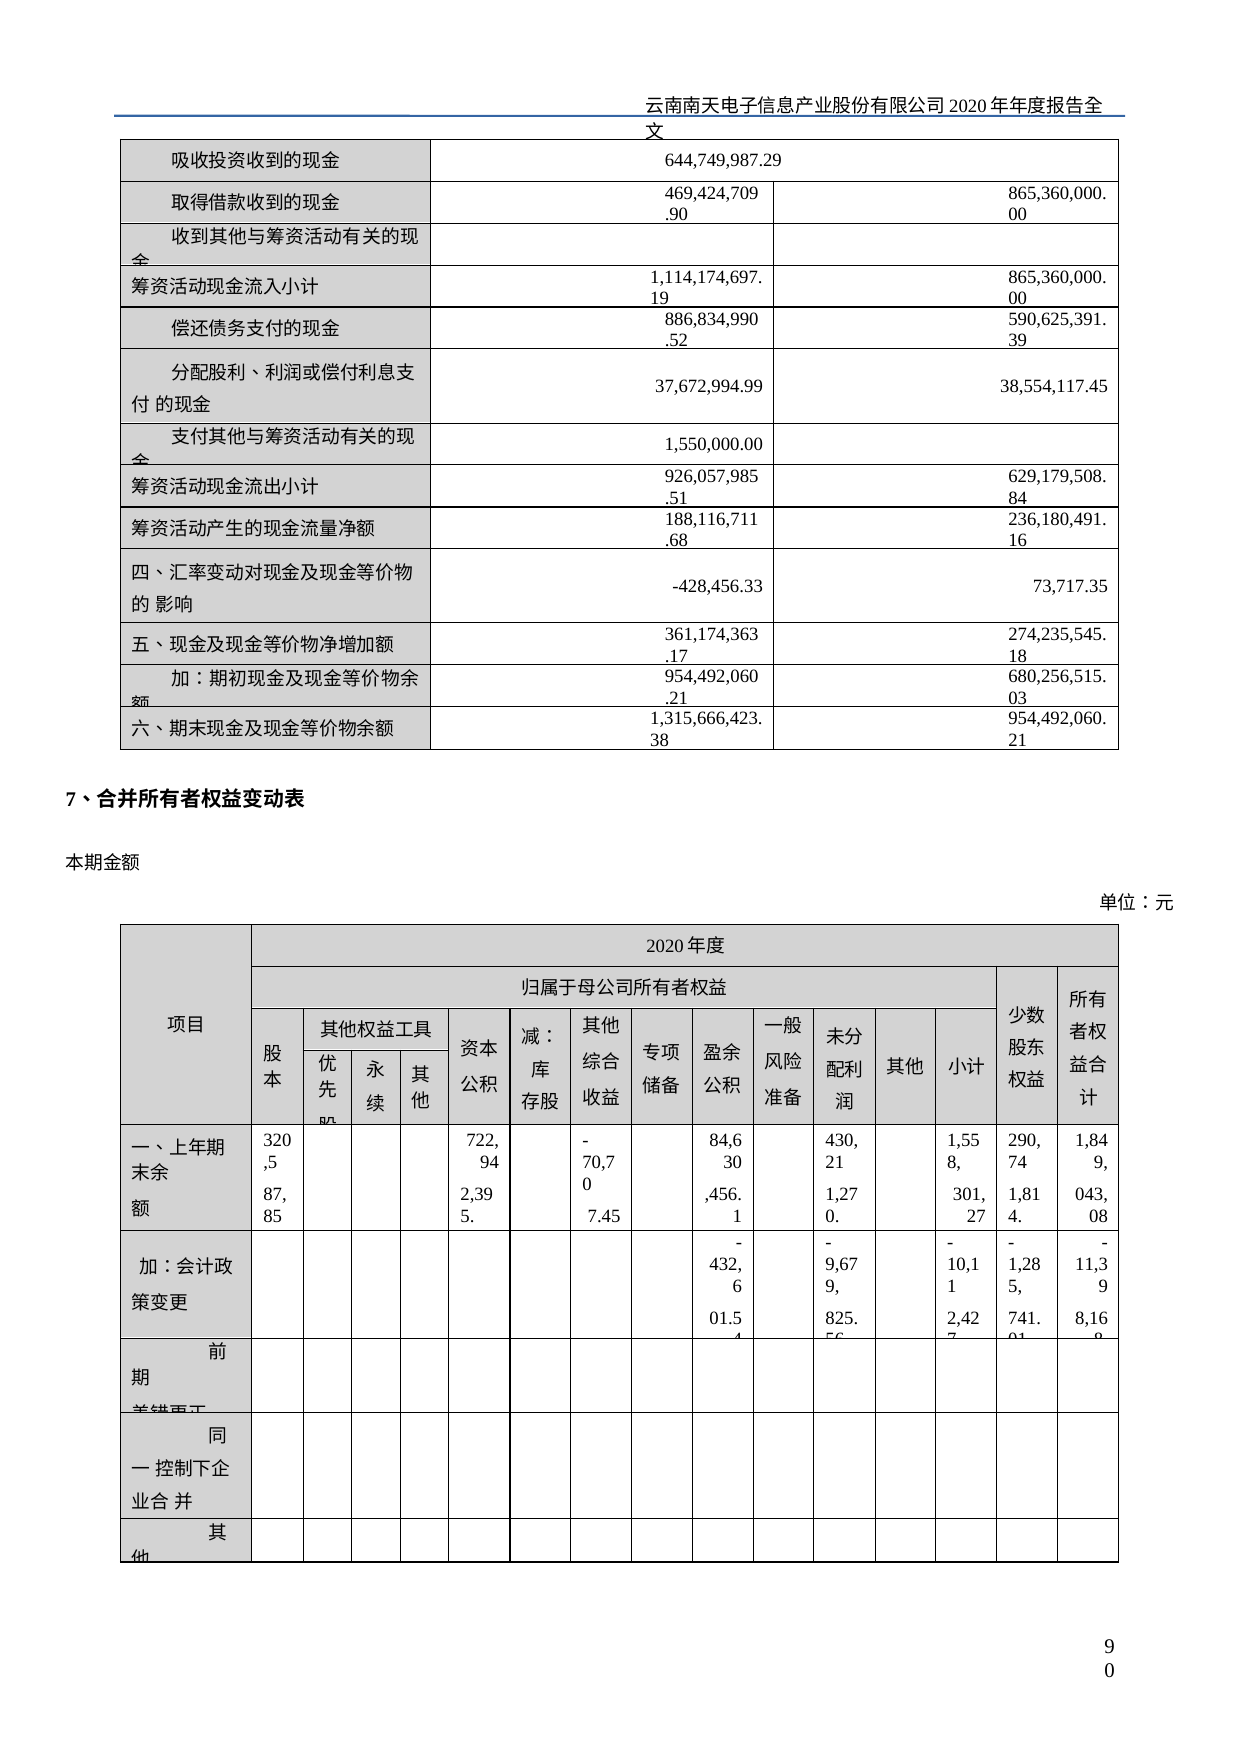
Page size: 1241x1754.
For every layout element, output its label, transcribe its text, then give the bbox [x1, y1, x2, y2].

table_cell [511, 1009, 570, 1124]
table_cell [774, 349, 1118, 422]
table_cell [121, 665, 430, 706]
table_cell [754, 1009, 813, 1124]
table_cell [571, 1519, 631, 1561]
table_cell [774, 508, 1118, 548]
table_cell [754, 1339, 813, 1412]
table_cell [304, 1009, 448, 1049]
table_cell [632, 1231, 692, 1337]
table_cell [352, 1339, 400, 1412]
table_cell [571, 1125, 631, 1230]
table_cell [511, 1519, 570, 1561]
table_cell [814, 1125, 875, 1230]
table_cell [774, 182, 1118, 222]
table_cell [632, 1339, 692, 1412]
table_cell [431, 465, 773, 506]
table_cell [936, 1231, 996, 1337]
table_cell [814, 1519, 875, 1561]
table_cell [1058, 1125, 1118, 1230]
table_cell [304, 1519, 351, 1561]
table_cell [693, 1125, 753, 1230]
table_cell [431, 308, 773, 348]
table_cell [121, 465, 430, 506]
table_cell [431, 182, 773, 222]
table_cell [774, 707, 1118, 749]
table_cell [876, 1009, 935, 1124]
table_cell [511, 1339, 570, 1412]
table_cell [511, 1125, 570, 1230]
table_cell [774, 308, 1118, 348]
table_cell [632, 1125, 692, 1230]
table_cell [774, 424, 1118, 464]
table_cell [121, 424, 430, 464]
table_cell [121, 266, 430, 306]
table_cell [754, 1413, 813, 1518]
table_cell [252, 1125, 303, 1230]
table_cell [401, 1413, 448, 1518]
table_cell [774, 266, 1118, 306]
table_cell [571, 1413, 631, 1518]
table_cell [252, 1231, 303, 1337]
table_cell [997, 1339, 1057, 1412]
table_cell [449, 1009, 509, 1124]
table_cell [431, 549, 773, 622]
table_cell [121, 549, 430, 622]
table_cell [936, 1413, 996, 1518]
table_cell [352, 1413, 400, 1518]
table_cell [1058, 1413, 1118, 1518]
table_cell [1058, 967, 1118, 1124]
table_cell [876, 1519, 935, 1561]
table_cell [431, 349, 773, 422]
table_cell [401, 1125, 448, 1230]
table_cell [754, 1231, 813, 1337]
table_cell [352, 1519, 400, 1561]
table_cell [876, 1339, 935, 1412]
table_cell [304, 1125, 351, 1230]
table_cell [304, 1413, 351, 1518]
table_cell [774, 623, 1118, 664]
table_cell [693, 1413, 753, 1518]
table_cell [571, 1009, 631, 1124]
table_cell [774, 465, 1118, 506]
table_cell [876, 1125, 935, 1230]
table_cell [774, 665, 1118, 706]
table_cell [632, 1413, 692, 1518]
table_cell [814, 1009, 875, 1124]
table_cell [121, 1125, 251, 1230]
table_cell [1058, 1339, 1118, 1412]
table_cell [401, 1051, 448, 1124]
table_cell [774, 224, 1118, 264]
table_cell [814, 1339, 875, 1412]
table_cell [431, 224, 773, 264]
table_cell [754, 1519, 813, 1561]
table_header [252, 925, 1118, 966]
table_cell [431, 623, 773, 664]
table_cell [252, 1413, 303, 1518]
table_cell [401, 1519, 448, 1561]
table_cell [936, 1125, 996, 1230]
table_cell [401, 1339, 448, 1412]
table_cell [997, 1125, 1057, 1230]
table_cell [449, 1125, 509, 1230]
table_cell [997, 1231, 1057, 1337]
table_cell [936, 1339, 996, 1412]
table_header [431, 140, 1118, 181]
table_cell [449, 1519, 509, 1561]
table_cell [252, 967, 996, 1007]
text 单位：元 [65, 890, 1174, 915]
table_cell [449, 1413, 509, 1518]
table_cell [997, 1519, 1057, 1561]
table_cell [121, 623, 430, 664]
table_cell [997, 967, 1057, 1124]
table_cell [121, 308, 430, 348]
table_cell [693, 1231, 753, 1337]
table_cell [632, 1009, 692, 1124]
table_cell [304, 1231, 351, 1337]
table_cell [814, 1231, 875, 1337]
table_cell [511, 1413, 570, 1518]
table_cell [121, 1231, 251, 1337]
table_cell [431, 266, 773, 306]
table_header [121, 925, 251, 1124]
text 7、合并所有者权益变动表 [65, 784, 1174, 812]
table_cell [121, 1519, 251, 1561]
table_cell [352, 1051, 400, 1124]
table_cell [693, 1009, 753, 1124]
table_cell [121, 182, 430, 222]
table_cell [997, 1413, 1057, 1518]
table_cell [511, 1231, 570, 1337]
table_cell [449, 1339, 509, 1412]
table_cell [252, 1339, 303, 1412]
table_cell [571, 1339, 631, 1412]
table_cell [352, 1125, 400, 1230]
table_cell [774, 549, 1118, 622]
text 本期金额 [65, 849, 1174, 875]
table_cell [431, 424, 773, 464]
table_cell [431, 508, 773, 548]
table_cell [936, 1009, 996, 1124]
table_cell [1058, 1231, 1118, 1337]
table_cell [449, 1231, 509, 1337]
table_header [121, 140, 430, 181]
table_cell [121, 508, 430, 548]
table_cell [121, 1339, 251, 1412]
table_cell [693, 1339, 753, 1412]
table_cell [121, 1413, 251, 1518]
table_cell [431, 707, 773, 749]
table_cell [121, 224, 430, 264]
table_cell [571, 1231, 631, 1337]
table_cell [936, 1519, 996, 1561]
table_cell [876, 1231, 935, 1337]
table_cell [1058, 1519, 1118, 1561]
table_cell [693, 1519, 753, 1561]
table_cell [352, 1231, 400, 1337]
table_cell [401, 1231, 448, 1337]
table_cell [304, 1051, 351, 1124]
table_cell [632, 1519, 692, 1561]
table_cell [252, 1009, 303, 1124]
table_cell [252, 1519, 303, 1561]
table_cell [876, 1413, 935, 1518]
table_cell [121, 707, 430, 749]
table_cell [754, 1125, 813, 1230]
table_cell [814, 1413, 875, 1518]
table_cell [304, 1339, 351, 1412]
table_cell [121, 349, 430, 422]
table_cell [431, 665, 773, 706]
